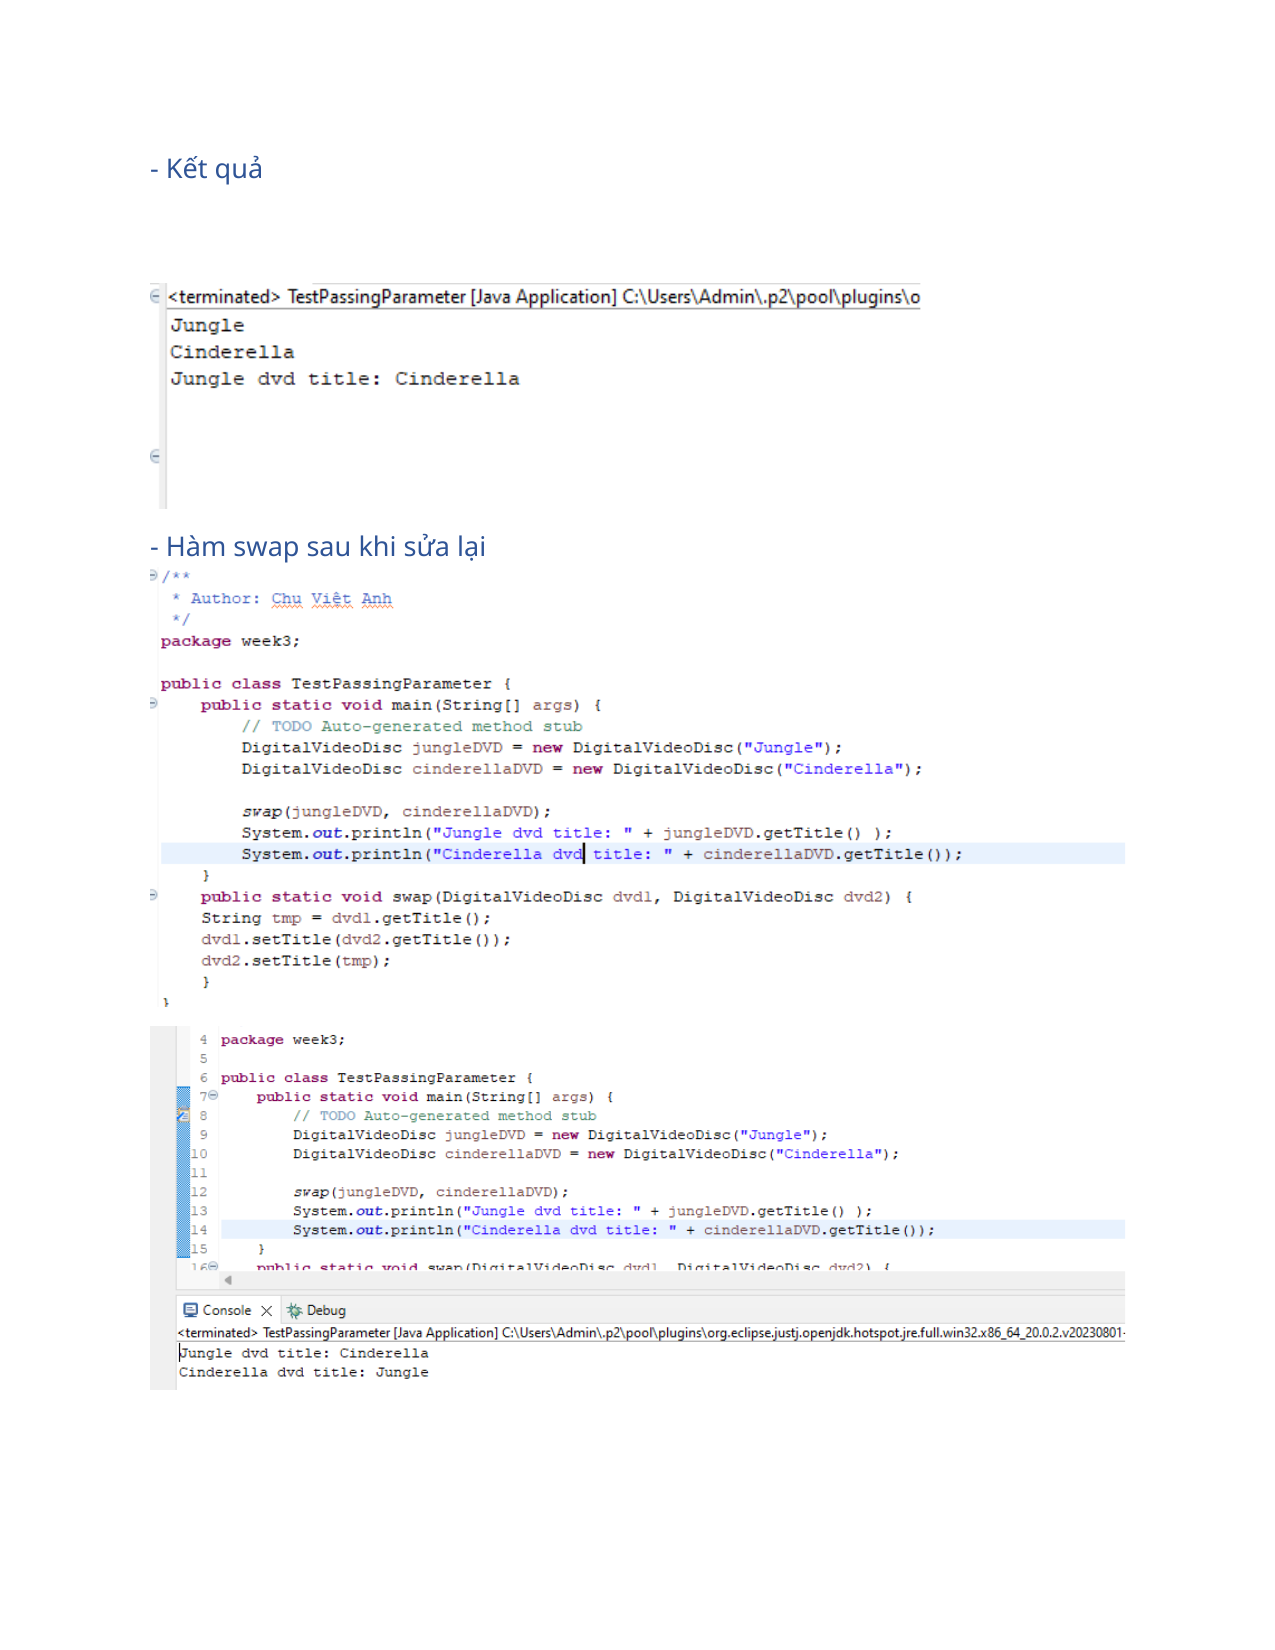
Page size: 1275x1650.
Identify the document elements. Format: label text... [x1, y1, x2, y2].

subtitle - Hàm swap sau khi sửa lại [150, 527, 1125, 564]
picture [150, 567, 1125, 1007]
picture [150, 283, 921, 509]
subtitle - Kết quả [150, 150, 1125, 187]
picture [150, 1026, 1125, 1390]
